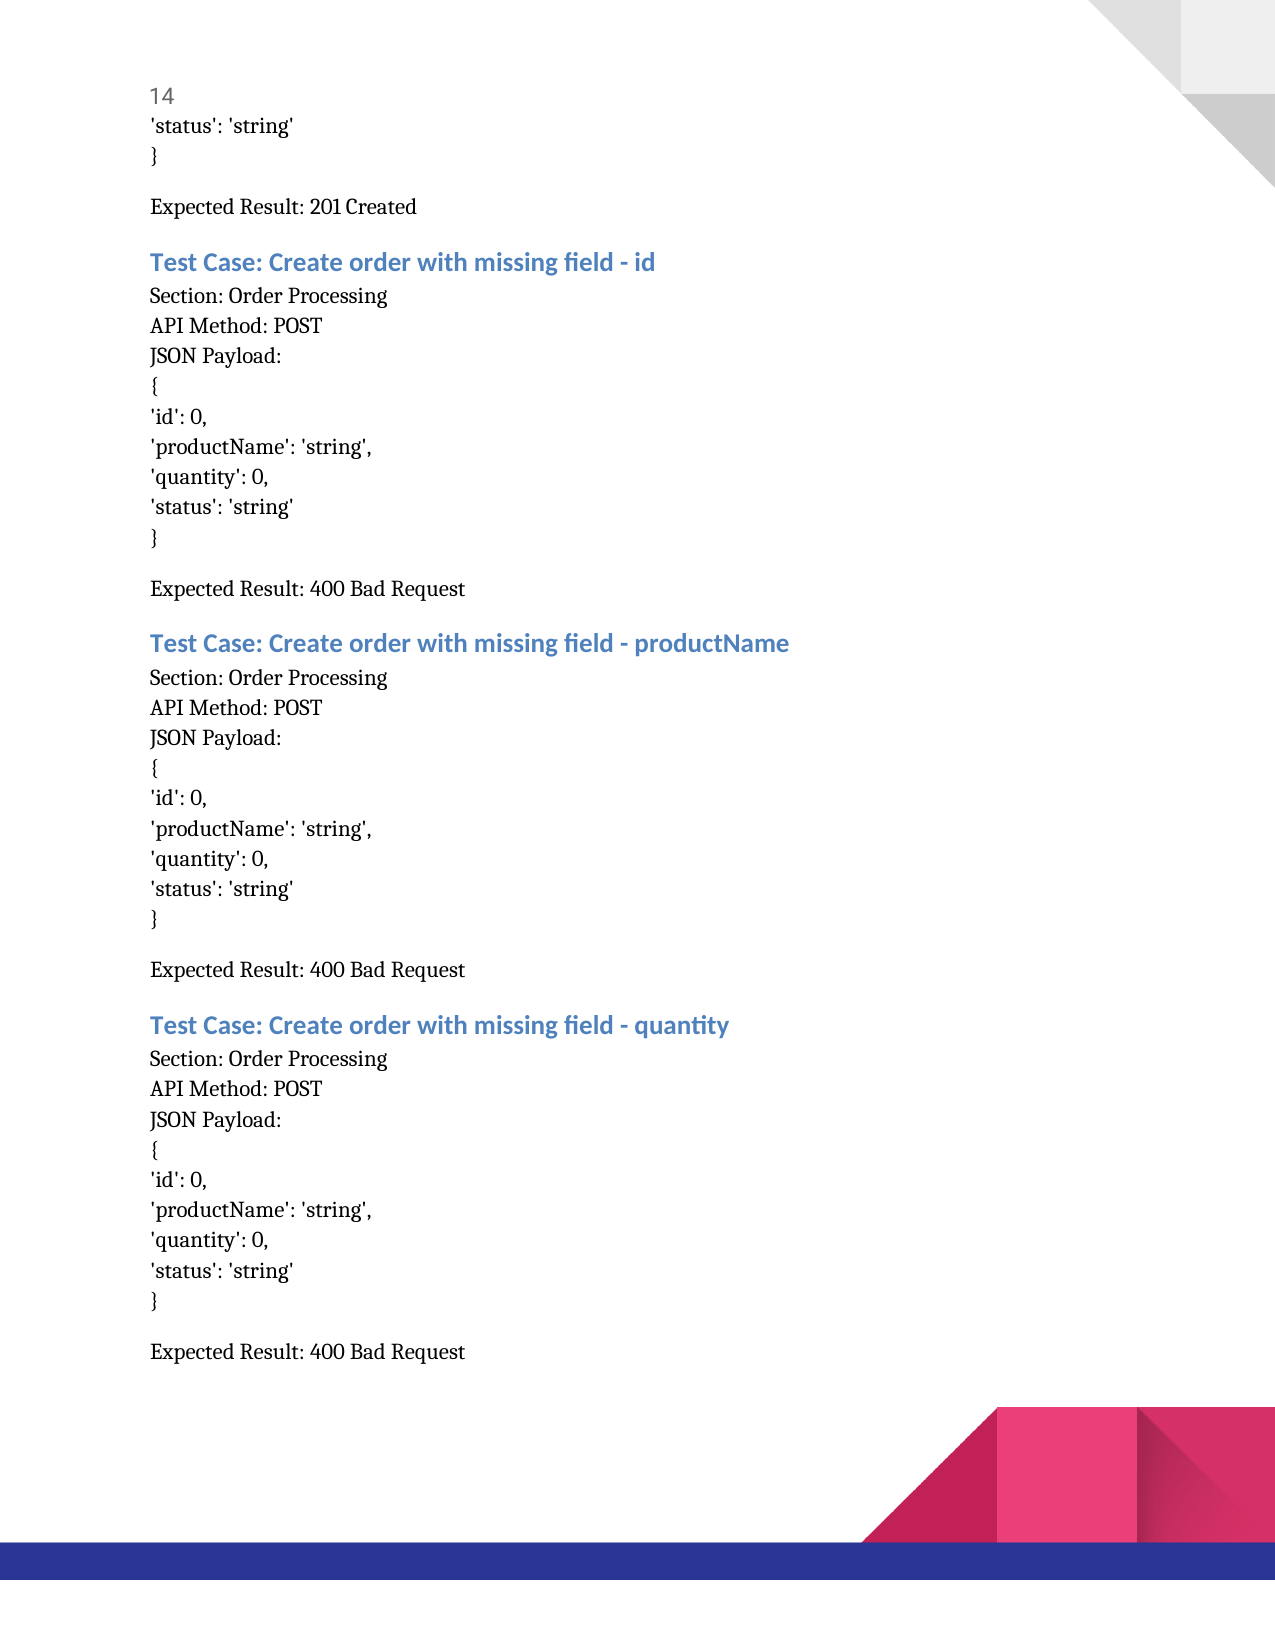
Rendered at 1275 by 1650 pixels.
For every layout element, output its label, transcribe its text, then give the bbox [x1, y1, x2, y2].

subtitle Test Case: Create order with missing field - id [150, 245, 1125, 278]
subtitle Test Case: Create order with missing field - quantity [150, 1008, 1125, 1041]
text Expected Result: 400 Bad Request [150, 575, 1125, 602]
picture [1087, 0, 1275, 188]
subtitle Test Case: Create order with missing field - productName [150, 626, 1125, 659]
text Section: Order Processing API Method: POST JSON Payload: { 'id': 0, 'productName': 'string', 'quantity': 0, 'status': 'string' } [150, 112, 1125, 169]
picture [0, 1405, 1275, 1580]
text Expected Result: 400 Bad Request [150, 957, 1125, 983]
text Expected Result: 201 Created [150, 194, 1125, 220]
text Expected Result: 400 Bad Request [150, 1339, 1125, 1365]
text Section: Order Processing API Method: POST JSON Payload: { 'id': 0, 'productName': 'string', 'quantity': 0, 'status': 'string' } [150, 283, 1125, 551]
text Section: Order Processing API Method: POST JSON Payload: { 'id': 0, 'productName': 'string', 'quantity': 0, 'status': 'string' } [150, 664, 1125, 932]
text Section: Order Processing API Method: POST JSON Payload: { 'id': 0, 'productName': 'string', 'quantity': 0, 'status': 'string' } [150, 1046, 1125, 1314]
